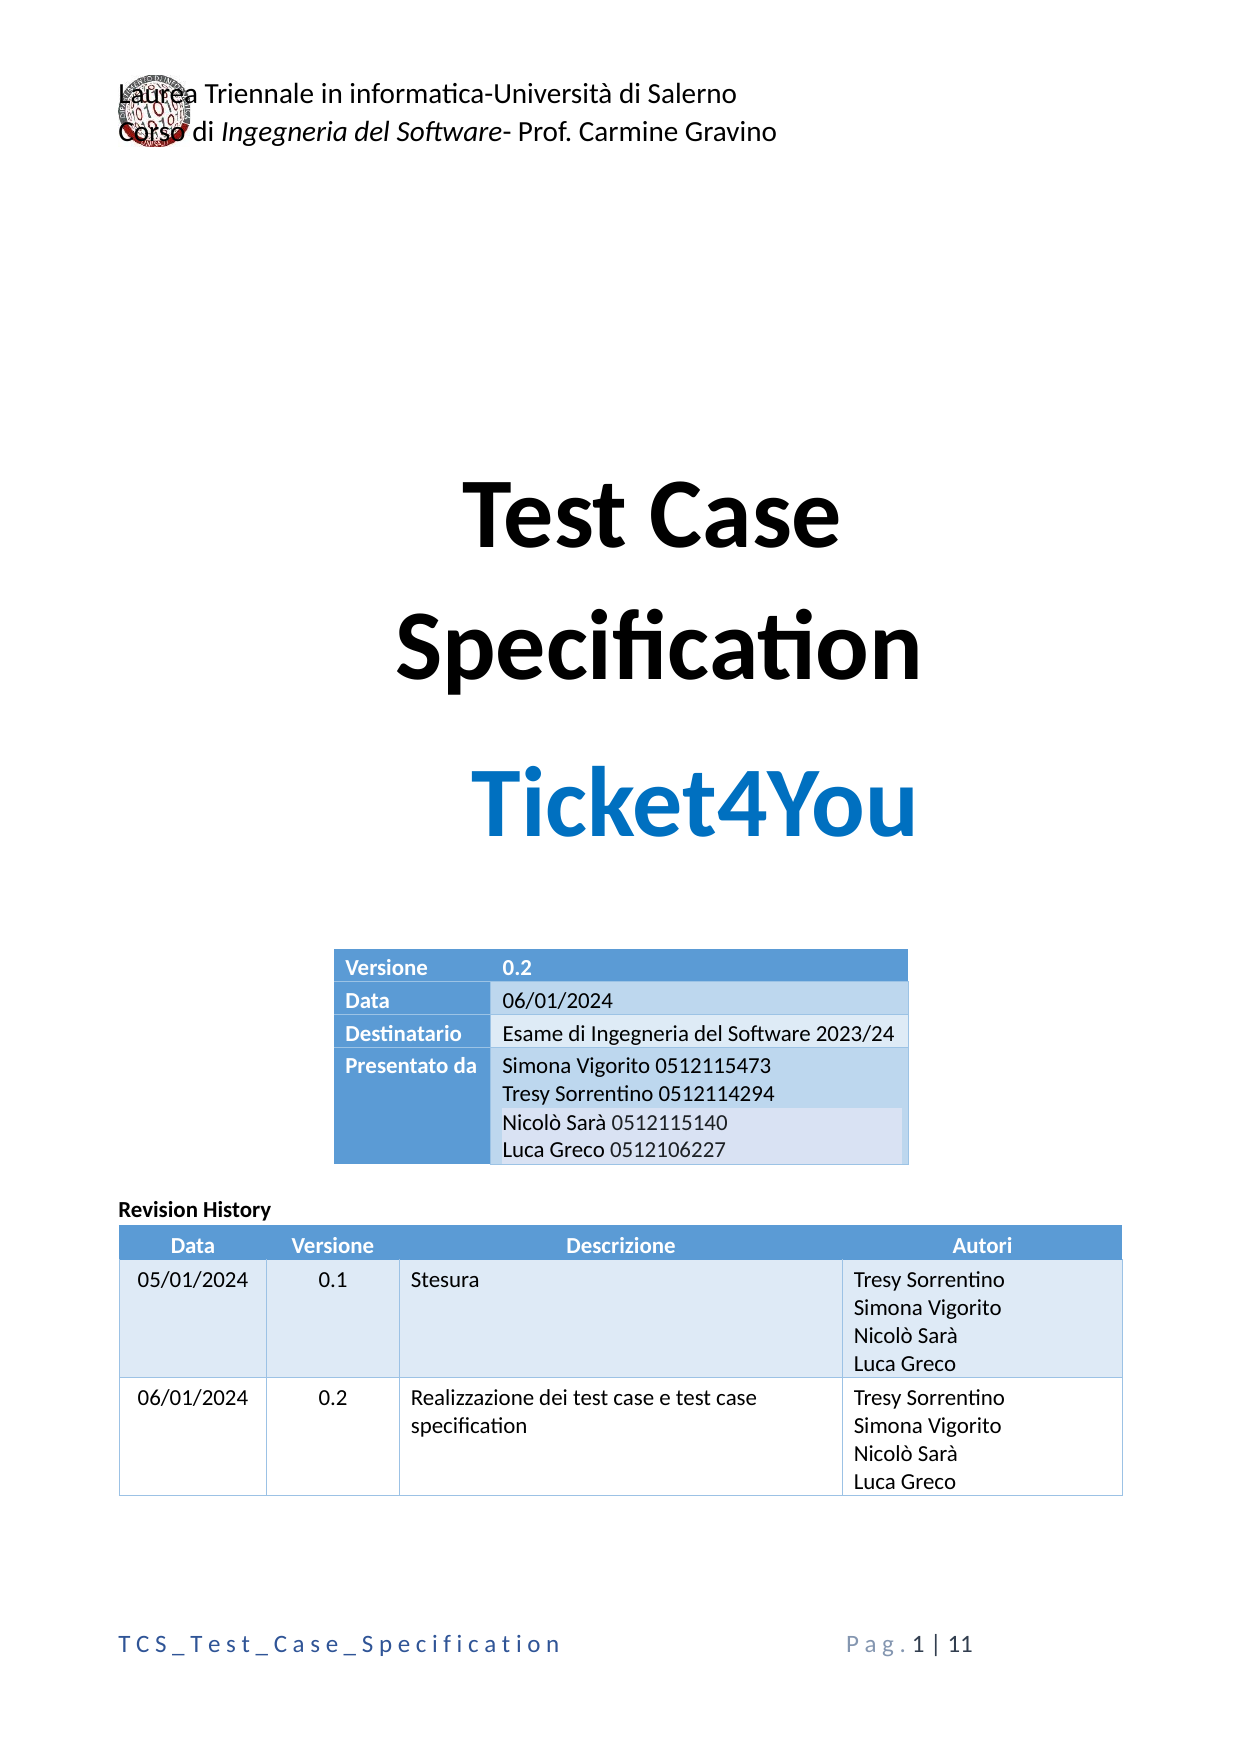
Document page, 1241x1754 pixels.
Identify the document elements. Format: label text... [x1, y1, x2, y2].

table_cell 0.2 [267, 1378, 399, 1495]
table_cell 05/01/2024 [120, 1260, 266, 1377]
text Revision History [118, 1195, 985, 1223]
table_header Versione [266, 1226, 399, 1259]
table_cell Tresy Sorrentino Simona Vigorito Nicolò Sarà Luca Greco [843, 1378, 1122, 1495]
table_header Autori [842, 1226, 1122, 1259]
table_cell Data [334, 982, 490, 1014]
picture [118, 75, 191, 147]
table_cell 06/01/2024 [491, 982, 908, 1014]
text Test Case [463, 451, 985, 573]
table_header Versione 0.2 [334, 949, 908, 981]
table_cell Destinatario [334, 1015, 490, 1047]
text Ticket4You [472, 739, 985, 861]
table_cell Presentato da [334, 1048, 490, 1164]
table_header Data [120, 1226, 266, 1259]
text Specification [118, 583, 923, 705]
table_cell 0.1 [267, 1260, 399, 1377]
table_cell Stesura [400, 1260, 842, 1377]
table_cell Esame di Ingegneria del Software 2023/24 [491, 1015, 908, 1047]
table_cell 06/01/2024 [120, 1378, 266, 1495]
table_cell Simona Vigorito 0512115473 Tresy Sorrentino 0512114294 Nicolò Sarà 0512115140 Luca Greco 0512106227 [491, 1048, 908, 1164]
table_cell Tresy Sorrentino Simona Vigorito Nicolò Sarà Luca Greco [843, 1260, 1122, 1377]
table_header Descrizione [399, 1226, 842, 1259]
table_cell Realizzazione dei test case e test case specification [400, 1378, 842, 1495]
